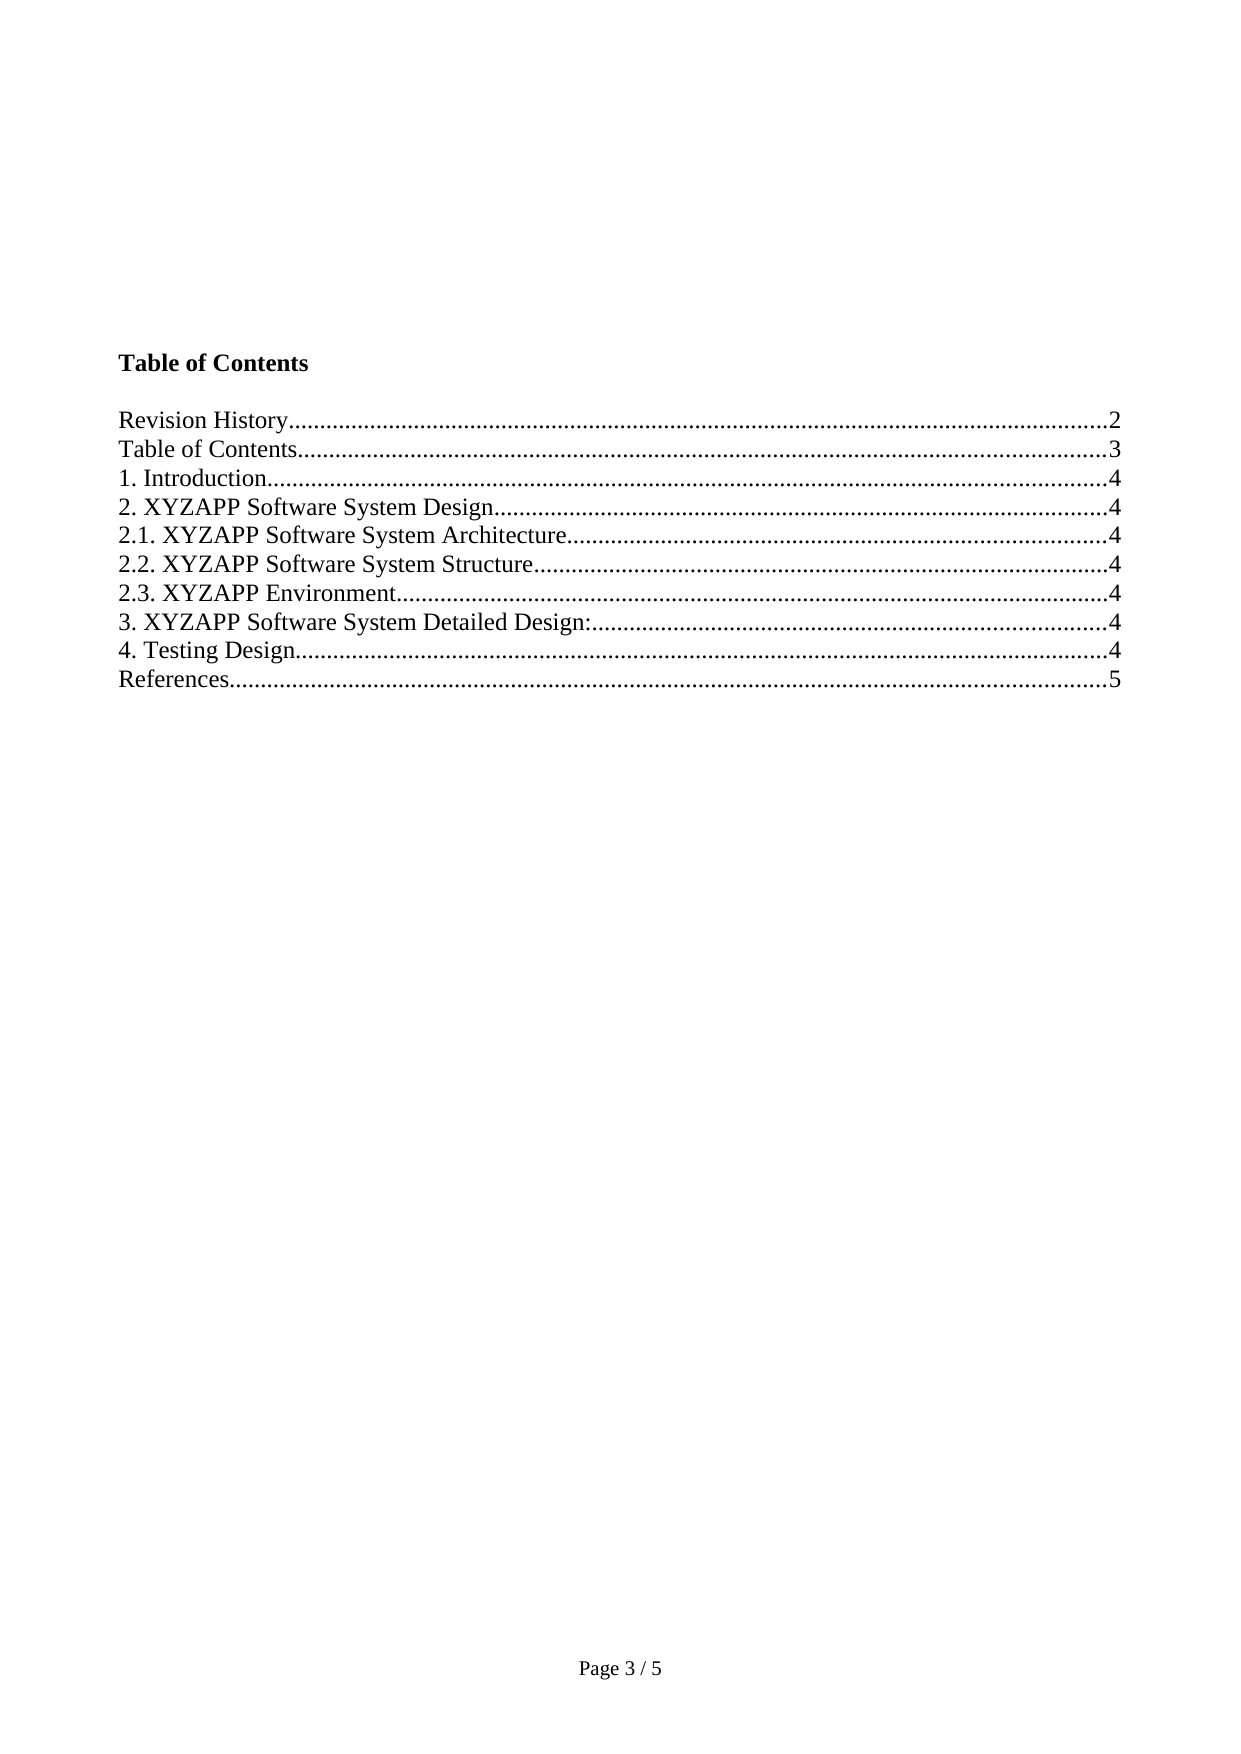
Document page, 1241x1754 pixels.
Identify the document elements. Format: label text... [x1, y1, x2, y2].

text 1. Introduction 4 [118, 463, 1122, 492]
text Revision History 2 [118, 406, 1122, 434]
subtitle Table of Contents [118, 348, 1122, 377]
text 4. Testing Design 4 [118, 636, 1122, 664]
text 2. XYZAPP Software System Design 4 [118, 492, 1122, 521]
text 2.3. XYZAPP Environment 4 [118, 578, 1122, 607]
text 2.1. XYZAPP Software System Architecture 4 [118, 521, 1122, 549]
text References 5 [118, 664, 1122, 693]
text Table of Contents 3 [118, 434, 1122, 463]
text 2.2. XYZAPP Software System Structure 4 [118, 549, 1122, 578]
text 3. XYZAPP Software System Detailed Design: 4 [118, 607, 1122, 636]
